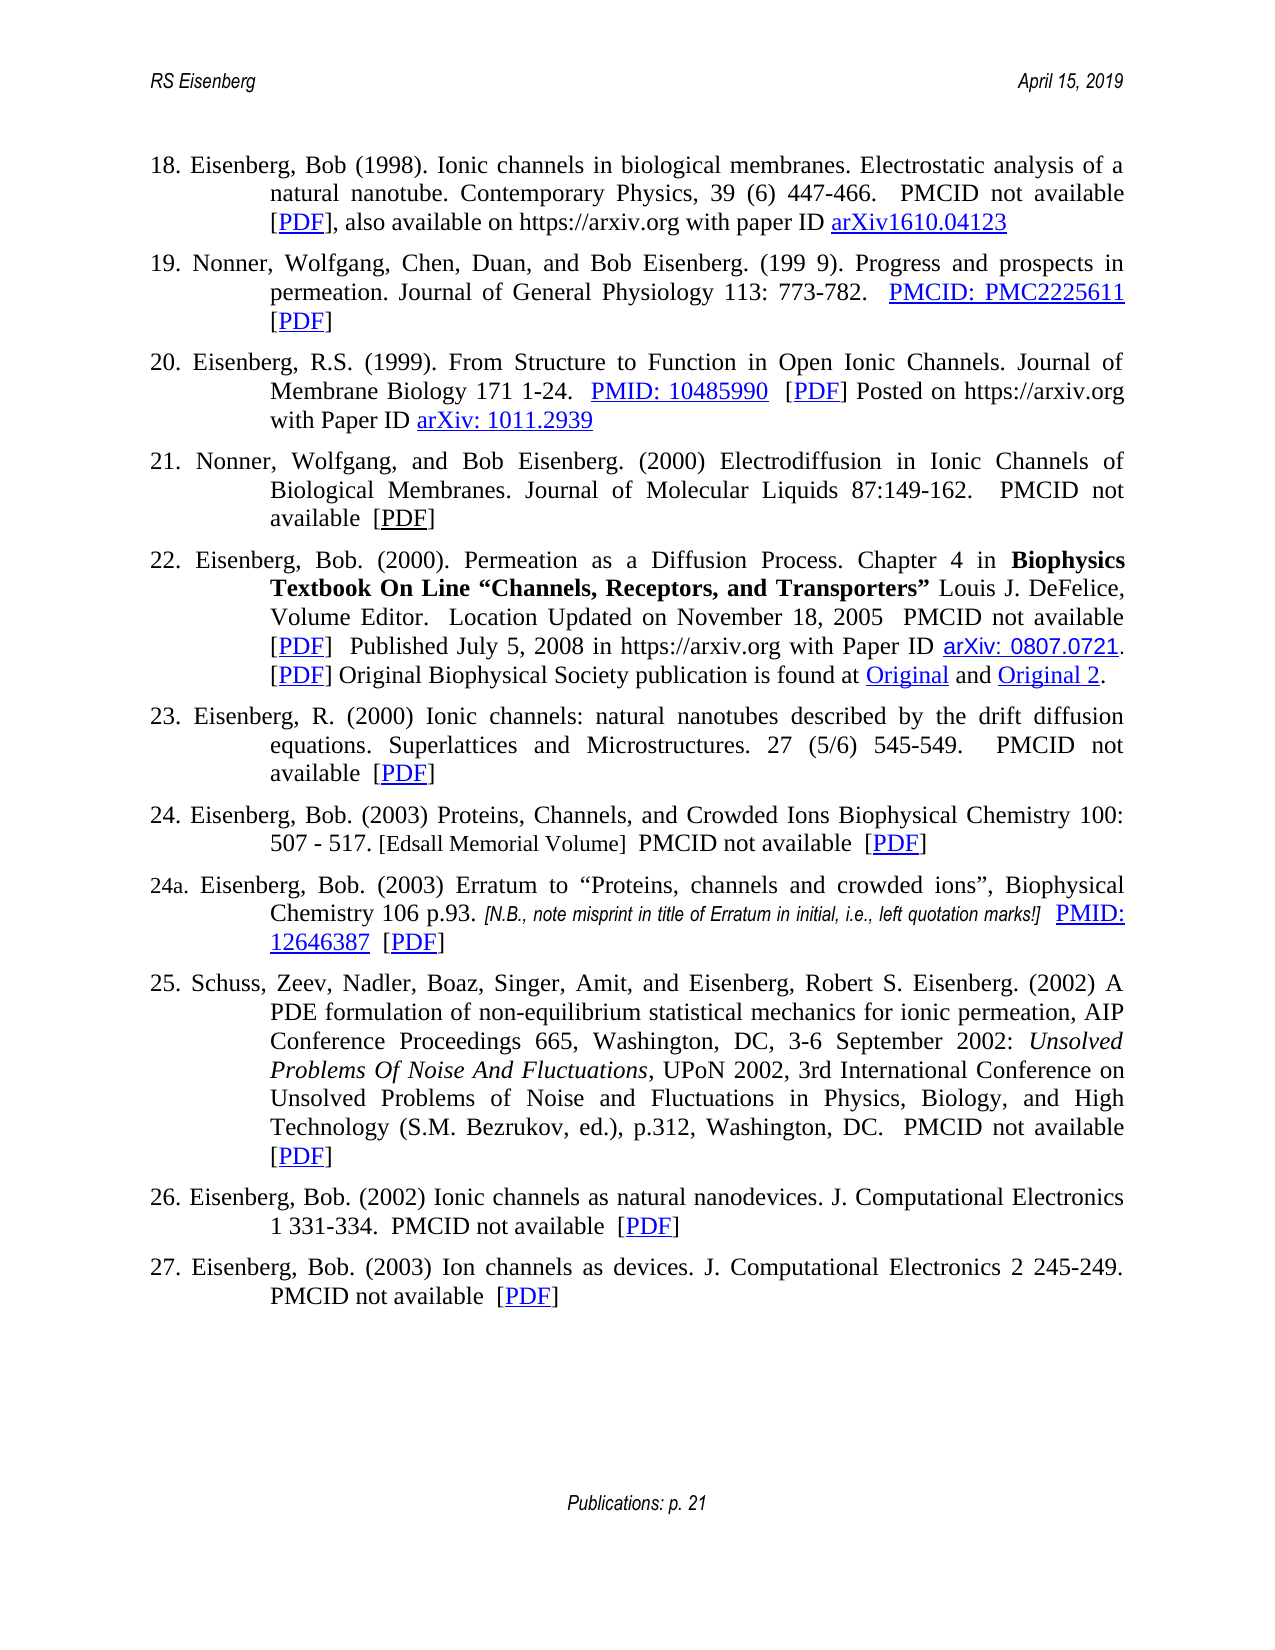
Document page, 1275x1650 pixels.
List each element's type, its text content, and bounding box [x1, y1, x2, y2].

text 24. Eisenberg, Bob. (2003) Proteins, Channels, and Crowded Ions Biophysical Chemistry 100: 507 - 517. [Edsall Memorial Volume] PMCID not available [PDF] [150, 800, 1125, 857]
text 23. Eisenberg, R. (2000) Ionic channels: natural nanotubes described by the drift diffusion equations. Superlattices and Microstructures. 27 (5/6) 545-549. PMCID not available [PDF] [150, 701, 1125, 787]
text 26. Eisenberg, Bob. (2002) Ionic channels as natural nanodevices. J. Computational Electronics 1 331-334. PMCID not available [PDF] [150, 1182, 1125, 1240]
text 27. Eisenberg, Bob. (2003) Ion channels as devices. J. Computational Electronics 2 245-249. PMCID not available [PDF] [150, 1252, 1125, 1310]
text 19. Nonner, Wolfgang, Chen, Duan, and Bob Eisenberg. (199 9). Progress and prospects in permeation. Journal of General Physiology 113: 773-782. PMCID: PMC2225611 [PDF] [150, 248, 1125, 335]
text 20. Eisenberg, R.S. (1999). From Structure to Function in Open Ionic Channels. Journal of Membrane Biology 171 1-24. PMID: 10485990 [PDF] Posted on https://arxiv.org with Paper ID arXiv: 1011.2939 [150, 347, 1125, 433]
text 22. Eisenberg, Bob. (2000). Permeation as a Diffusion Process. Chapter 4 in Biophysics Textbook On Line “Channels, Receptors, and Transporters” Louis J. DeFelice, Volume Editor. Location Updated on November 18, 2005 PMCID not available [PDF] Published July 5, 2008 in https://arxiv.org with Paper ID arXiv: 0807.0721. [PDF] Original Biophysical Society publication is found at Original and Original 2. [150, 545, 1125, 688]
text 25. Schuss, Zeev, Nadler, Boaz, Singer, Amit, and Eisenberg, Robert S. Eisenberg. (2002) A PDE formulation of non-equilibrium statistical mechanics for ionic permeation, AIP Conference Proceedings 665, Washington, DC, 3-6 September 2002: Unsolved Problems Of Noise And Fluctuations, UPoN 2002, 3rd International Conference on Unsolved Problems of Noise and Fluctuations in Physics, Biology, and High Technology (S.M. Bezrukov, ed.), p.312, Washington, DC. PMCID not available [PDF] [150, 968, 1125, 1170]
text 18. Eisenberg, Bob (1998). Ionic channels in biological membranes. Electrostatic analysis of a natural nanotube. Contemporary Physics, 39 (6) 447-466. PMCID not available [PDF], also available on https://arxiv.org with paper ID arXiv1610.04123 [150, 150, 1125, 236]
text 21. Nonner, Wolfgang, and Bob Eisenberg. (2000) Electrodiffusion in Ionic Channels of Biological Membranes. Journal of Molecular Liquids 87:149-162. PMCID not available [PDF] [150, 446, 1125, 532]
text 24a. Eisenberg, Bob. (2003) Erratum to “Proteins, channels and crowded ions”, Biophysical Chemistry 106 p.93. [N.B., note misprint in title of Erratum in initial, i.e., left quotation marks!] PMID: 12646387 [PDF] [150, 870, 1125, 956]
